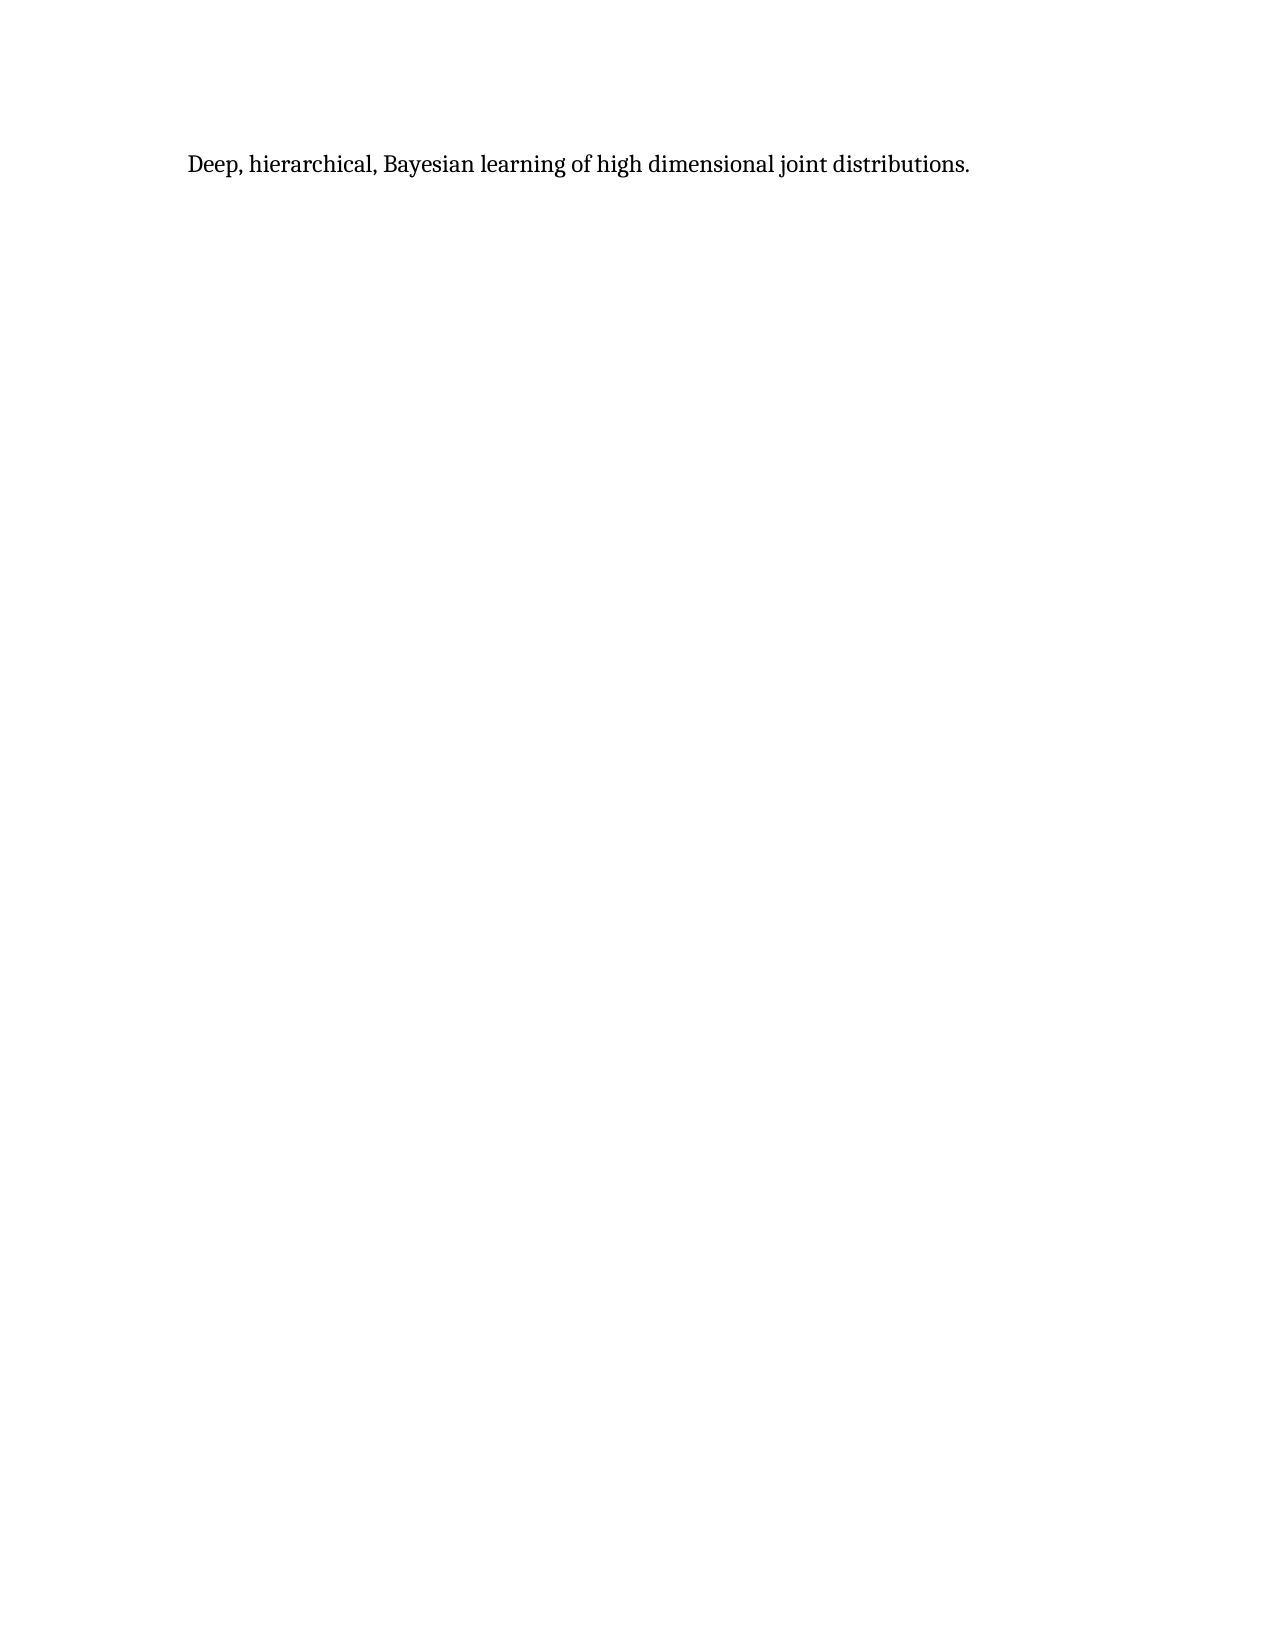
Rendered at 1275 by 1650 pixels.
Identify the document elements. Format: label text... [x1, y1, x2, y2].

text Deep, hierarchical, Bayesian learning of high dimensional joint distributions. [187, 150, 1087, 179]
